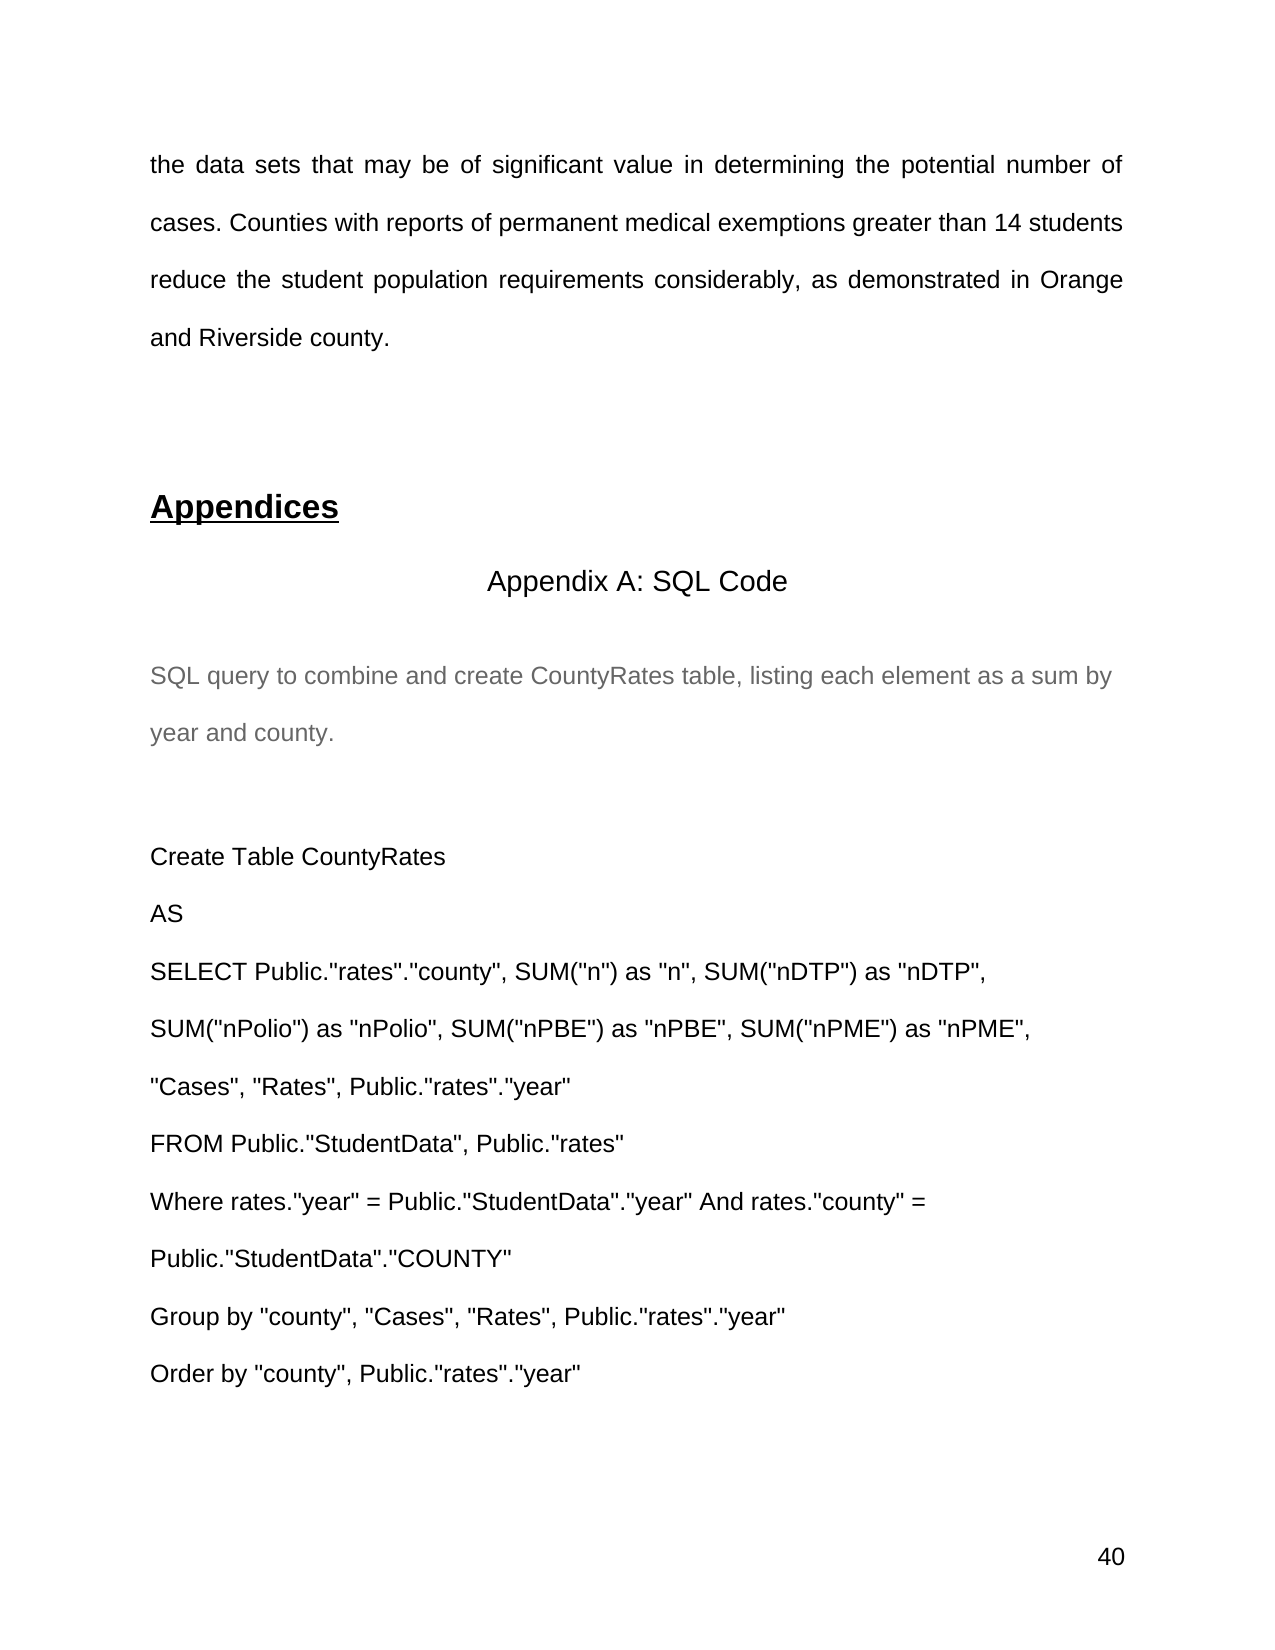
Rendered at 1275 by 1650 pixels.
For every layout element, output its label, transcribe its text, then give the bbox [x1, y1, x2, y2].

text Group by "county", "Cases", "Rates", Public."rates"."year" [150, 1301, 1125, 1330]
subtitle SQL query to combine and create CountyRates table, listing each element as a sum by year and county. [150, 661, 1125, 747]
text Where rates."year" = Public."StudentData"."year" And rates."county" = Public."StudentData"."COUNTY" [150, 1186, 1125, 1273]
subtitle Appendix A: SQL Code [150, 564, 1125, 598]
text AS [150, 899, 1125, 928]
text Create Table CountyRates [150, 841, 1125, 870]
text FROM Public."StudentData", Public."rates" [150, 1129, 1125, 1158]
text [150, 150, 1125, 351]
subtitle Appendices [150, 487, 1125, 526]
text SELECT Public."rates"."county", SUM("n") as "n", SUM("nDTP") as "nDTP", SUM("nPolio") as "nPolio", SUM("nPBE") as "nPBE", SUM("nPME") as "nPME", "Cases", "Rates", Public."rates"."year" [150, 956, 1125, 1100]
text Order by "county", Public."rates"."year" [150, 1359, 1125, 1388]
